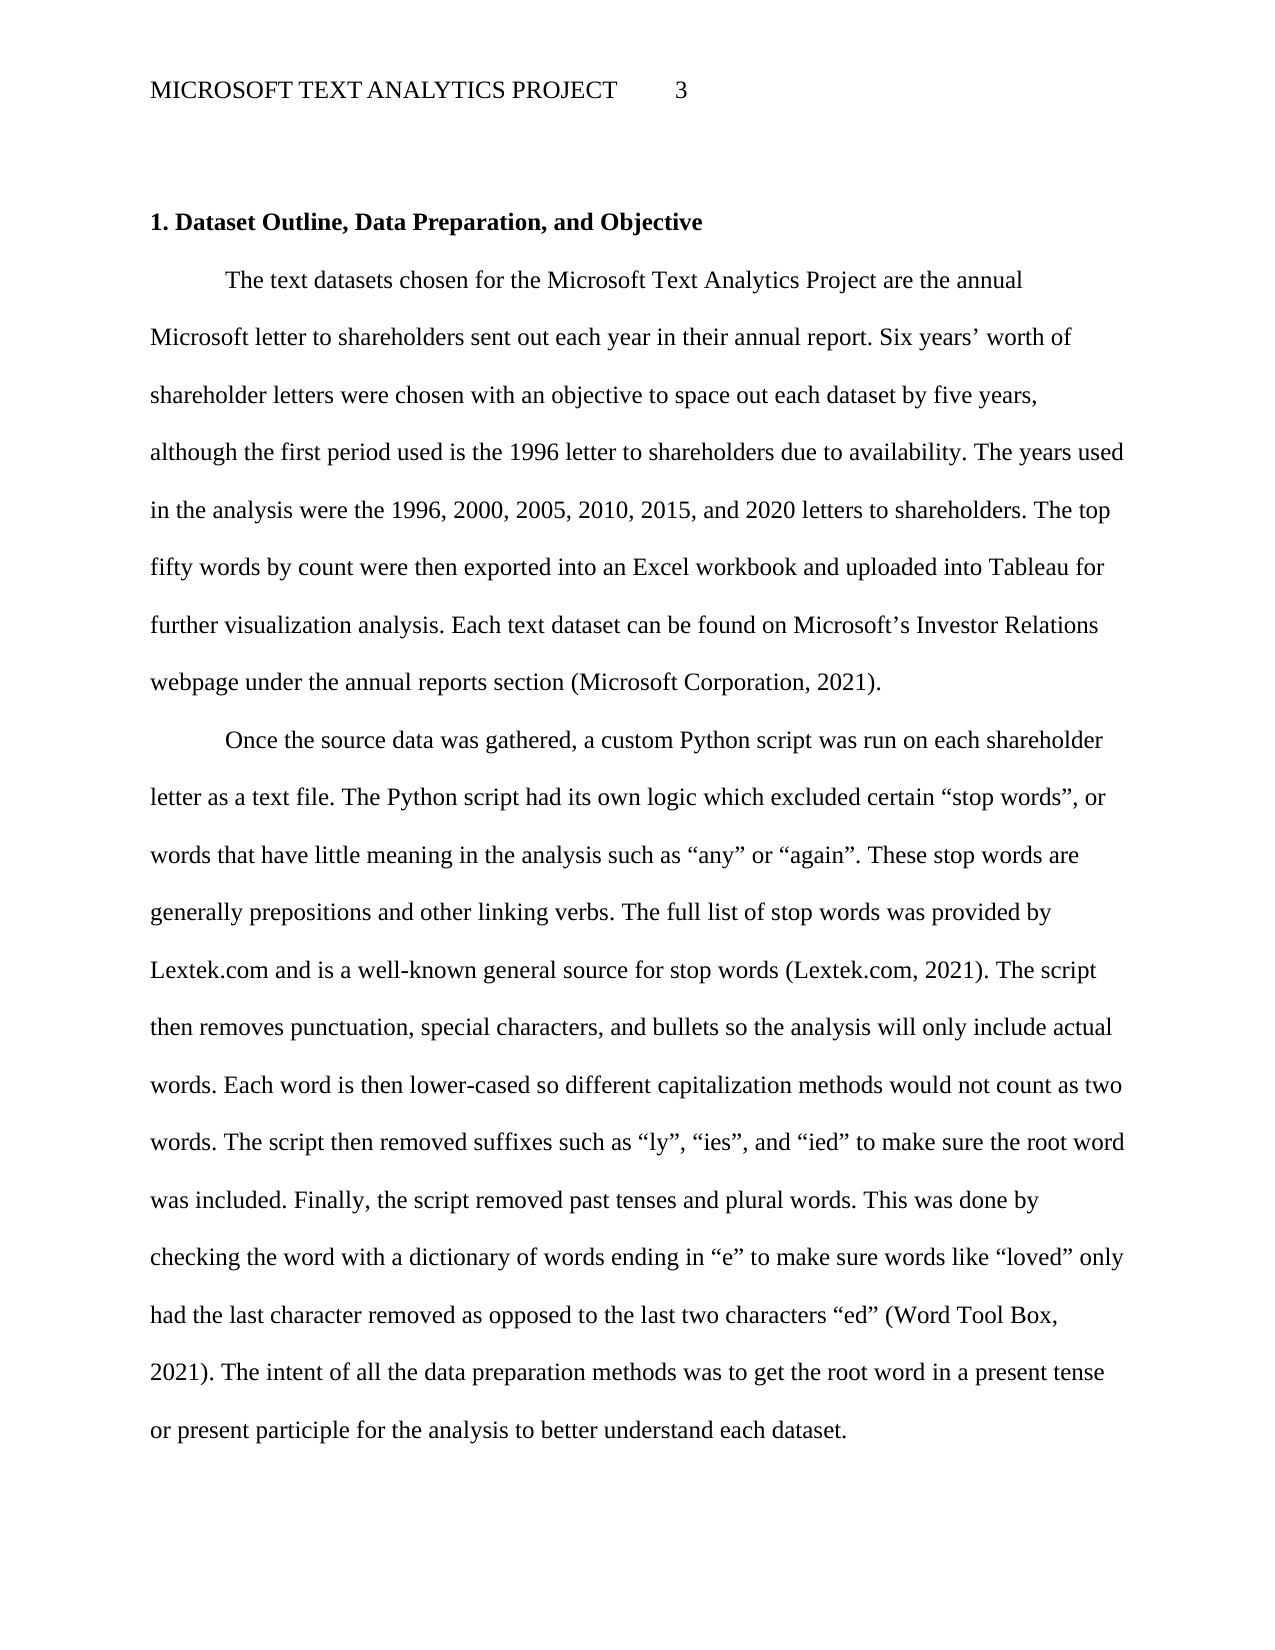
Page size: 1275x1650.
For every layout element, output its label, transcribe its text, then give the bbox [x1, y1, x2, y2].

subtitle 1. Dataset Outline, Data Preparation, and Objective [150, 207, 1125, 236]
text Once the source data was gathered, a custom Python script was run on each shareholder letter as a text file. The Python script had its own logic which excluded certain “stop words”, or words that have little meaning in the analysis such as “any” or “again”. These stop words are generally prepositions and other linking verbs. The full list of stop words was provided by Lextek.com and is a well-known general source for stop words. The script then removes punctuation, special characters, and bullets so the analysis will only include actual words. Each word is then lower-cased so different capitalization methods would not count as two words. The script then removed suffixes such as “ly”, “ies”, and “ied” to make sure the root word was included. Finally, the script removed past tenses and plural words. This was done by checking the word with a dictionary of words ending in “e” to make sure words like “loved” only had the last character removed as opposed to the last two characters “ed”. The intent of all the data preparation methods was to get the root word in a present tense or present participle for the analysis to better understand each dataset. [150, 725, 1125, 1444]
text The text datasets chosen for the Microsoft Text Analytics Project are the annual Microsoft letter to shareholders sent out each year in their annual report. Six years’ worth of shareholder letters were chosen with an objective to space out each dataset by five years, although the first period used is the 1996 letter to shareholders due to availability. The years used in the analysis were the 1996, 2000, 2005, 2010, 2015, and 2020 letters to shareholders. The top fifty words by count were then exported into an Excel workbook and uploaded into Tableau for further visualization analysis. Each text dataset can be found on Microsoft’s Investor Relations webpage under the annual reports section. [150, 265, 1125, 696]
